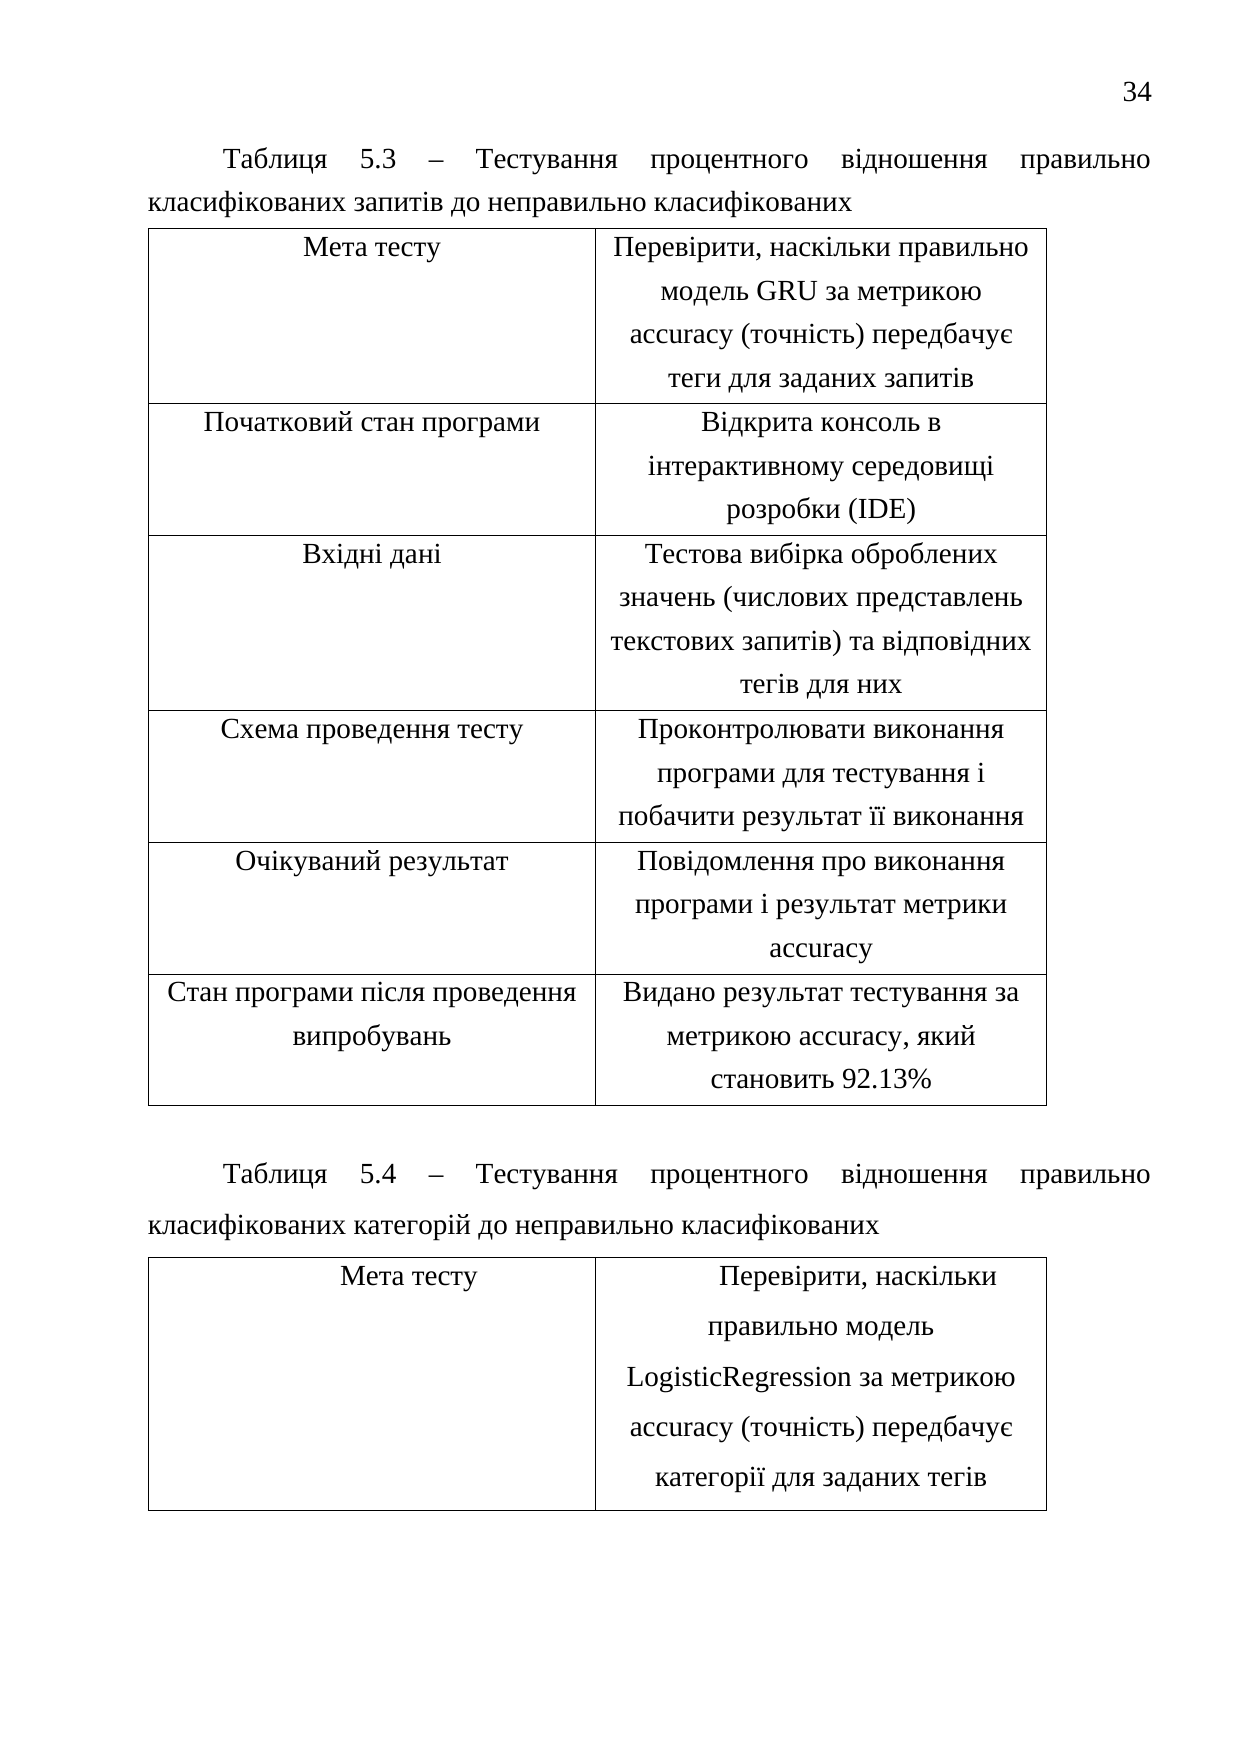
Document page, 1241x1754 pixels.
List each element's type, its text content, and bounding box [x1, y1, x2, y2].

table_header Перевірити, наскільки правильно модель GRU за метрикою accuracy (точність) передбачує теги для заданих запитів [596, 229, 1046, 403]
text Таблиця 5.3 – Тестування процентного відношення правильно класифікованих запитів до неправильно класифікованих [148, 141, 1152, 218]
table_cell Стан програми після проведення випробувань [149, 975, 595, 1105]
table_cell Видано результат тестування за метрикою accuracy, який становить 92.13% [596, 975, 1046, 1105]
table_cell Схема проведення тесту [149, 711, 595, 842]
table_cell Очікуваний результат [149, 843, 595, 973]
text Таблиця 5.4 – Тестування процентного відношення правильно класифікованих категорій до неправильно класифікованих [148, 1156, 1152, 1240]
table_cell Початковий стан програми [149, 404, 595, 535]
table_header Перевірити, наскільки правильно модель LogisticRegression за метрикою accuracy (точність) передбачує категорії для заданих тегів [596, 1258, 1046, 1509]
table_cell Відкрита консоль в інтерактивному середовищі розробки (IDE) [596, 404, 1046, 535]
table_header Мета тесту [149, 1258, 595, 1509]
table_header Мета тесту [149, 229, 595, 403]
table_cell Тестова вибірка оброблених значень (числових представлень текстових запитів) та відповідних тегів для них [596, 536, 1046, 710]
table_cell Вхідні дані [149, 536, 595, 710]
table_cell Повідомлення про виконання програми і результат метрики accuracy [596, 843, 1046, 973]
table_cell Проконтролювати виконання програми для тестування і побачити результат її виконання [596, 711, 1046, 842]
